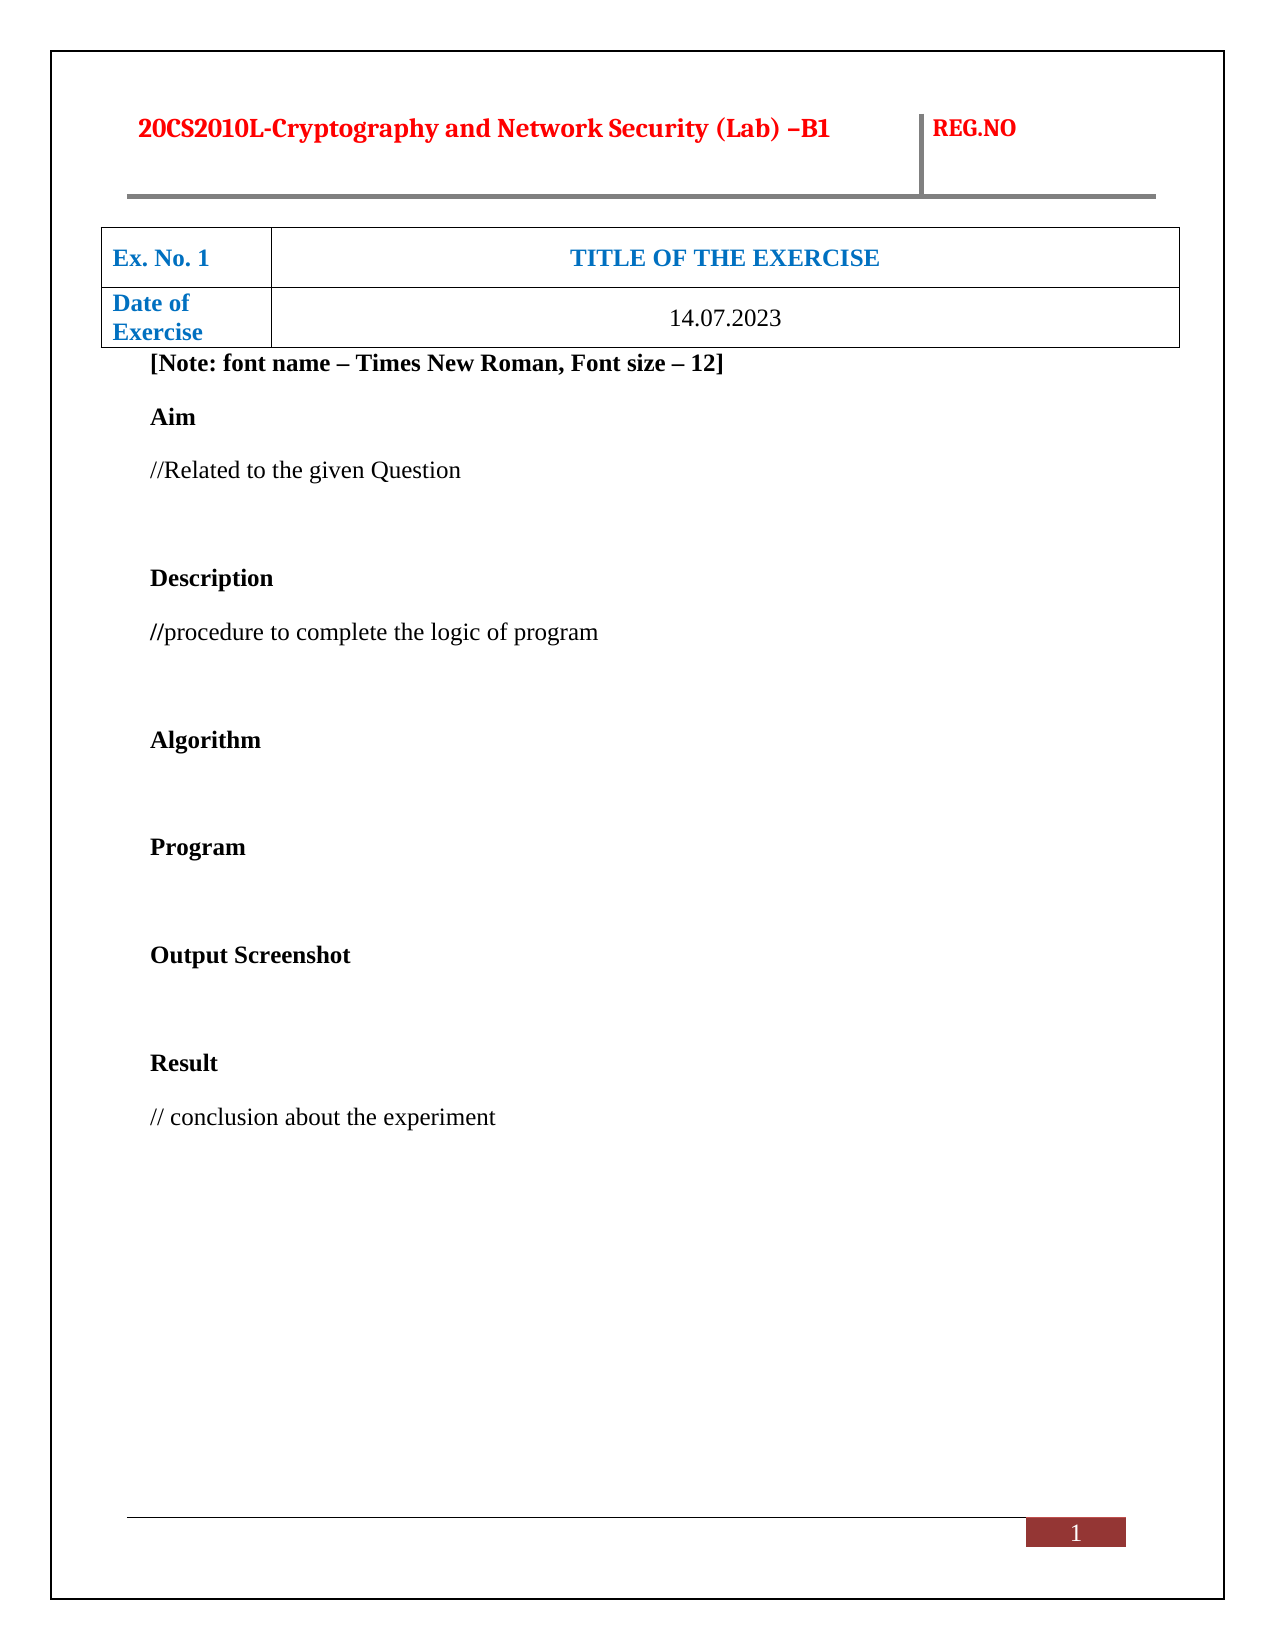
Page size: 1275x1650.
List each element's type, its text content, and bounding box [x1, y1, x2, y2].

text [Note: font name – Times New Roman, Font size – 12] [150, 348, 1125, 377]
table_header Ex. No. 1 [102, 228, 271, 287]
text // conclusion about the experiment [150, 1102, 1125, 1131]
text Description [150, 563, 1125, 592]
table_header TITLE OF THE EXERCISE [272, 228, 1179, 287]
text //Related to the given Question [150, 456, 1125, 484]
text Result [150, 1048, 1125, 1077]
table_cell Date of Exercise [102, 288, 271, 347]
text //procedure to complete the logic of program [150, 617, 1125, 646]
text Aim [150, 402, 1125, 430]
text Output Screenshot [150, 940, 1125, 969]
text Algorithm [150, 725, 1125, 753]
text Program [150, 832, 1125, 861]
table_cell 14.07.2023 [272, 288, 1179, 347]
